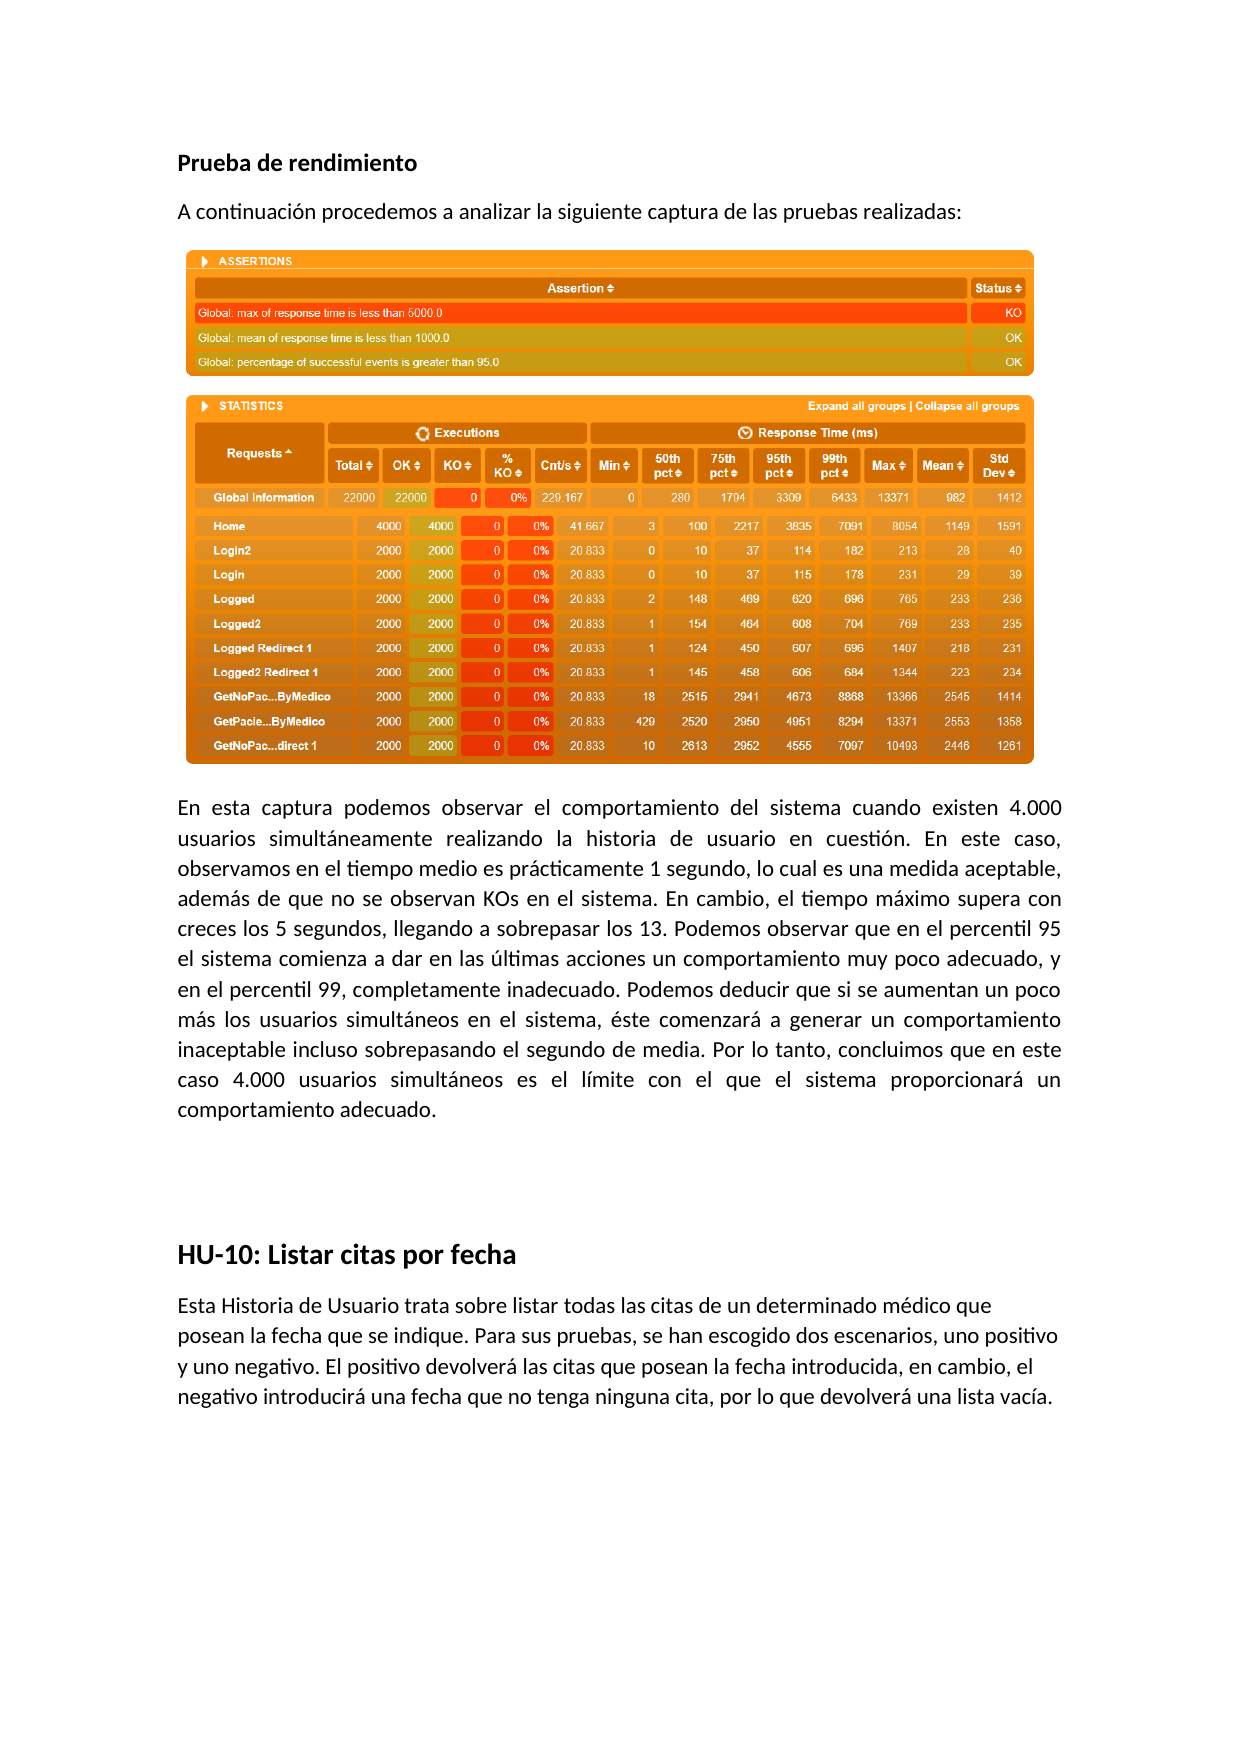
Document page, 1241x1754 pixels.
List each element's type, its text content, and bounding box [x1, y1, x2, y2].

picture [177, 244, 1041, 775]
text HU-10: Listar citas por fecha [177, 1236, 1063, 1272]
text Prueba de rendimiento [177, 148, 1063, 178]
text Esta Historia de Usuario trata sobre listar todas las citas de un determinado médico que posean la fecha que se indique. Para sus pruebas, se han escogido dos escenarios, uno positivo y uno negativo. El positivo devolverá las citas que posean la fecha introducida, en cambio, el negativo introducirá una fecha que no tenga ninguna cita, por lo que devolverá una lista vacía. [177, 1291, 1063, 1410]
text A continuación procedemos a analizar la siguiente captura de las pruebas realizadas: [177, 197, 1063, 225]
text En esta captura podemos observar el comportamiento del sistema cuando existen 4.000 usuarios simultáneamente realizando la historia de usuario en cuestión. En este caso, observamos en el tiempo medio es prácticamente 1 segundo, lo cual es una medida aceptable, además de que no se observan KOs en el sistema. En cambio, el tiempo máximo supera con creces los 5 segundos, llegando a sobrepasar los 13. Podemos observar que en el percentil 95 el sistema comienza a dar en las últimas acciones un comportamiento muy poco adecuado, y en el percentil 99, completamente inadecuado. Podemos deducir que si se aumentan un poco más los usuarios simultáneos en el sistema, éste comenzará a generar un comportamiento inaceptable incluso sobrepasando el segundo de media. Por lo tanto, concluimos que en este caso 4.000 usuarios simultáneos es el límite con el que el sistema proporcionará un comportamiento adecuado. [177, 793, 1063, 1124]
